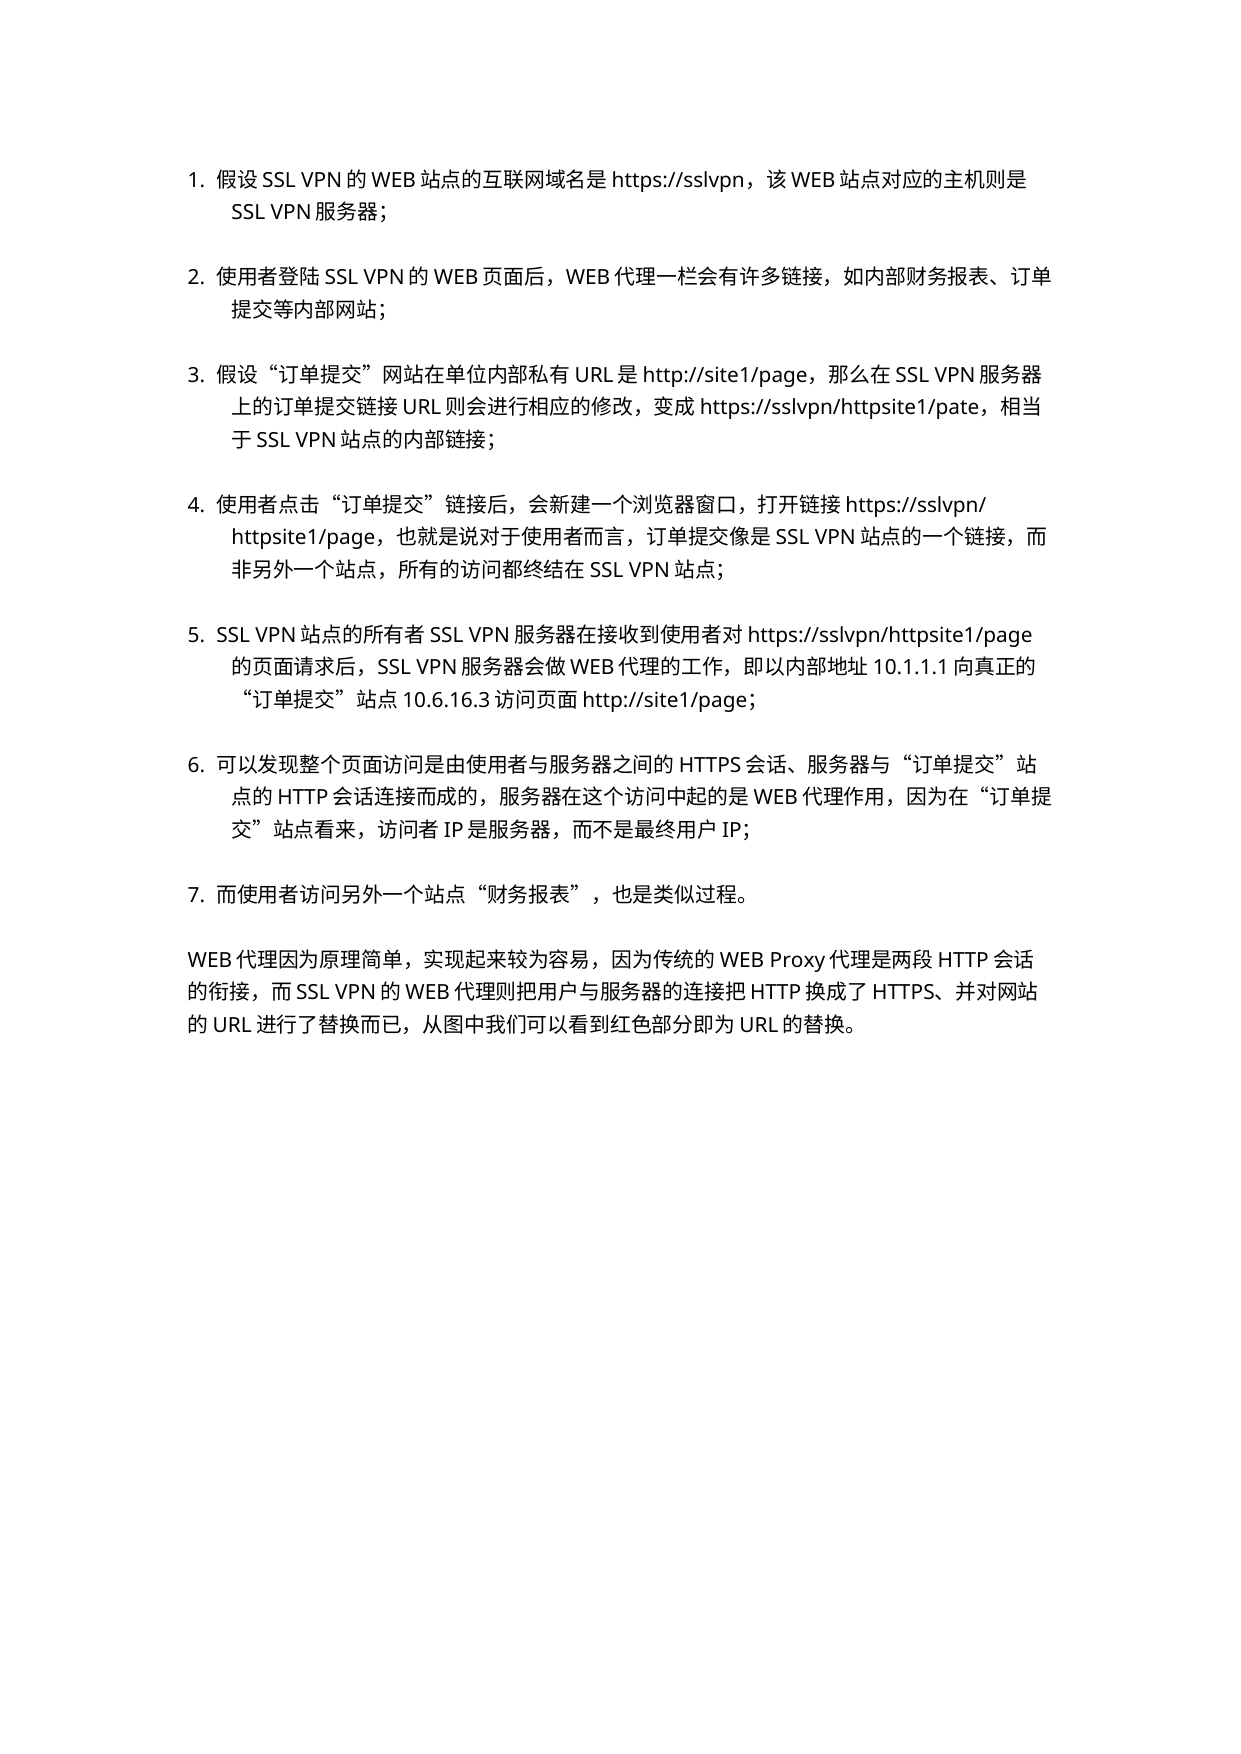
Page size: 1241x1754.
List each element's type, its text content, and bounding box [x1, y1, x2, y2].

text 5. SSL VPN站点的所有者SSL VPN服务器在接收到使用者对https://sslvpn/httpsite1/page的页面请求后，SSL VPN服务器会做WEB代理的工作，即以内部地址10.1.1.1向真正的“订单提交”站点10.6.16.3访问页面http://site1/page； [187, 617, 1053, 714]
text 1. 假设SSL VPN的WEB站点的互联网域名是https://sslvpn，该WEB站点对应的主机则是SSL VPN服务器； [187, 162, 1053, 227]
text WEB代理因为原理简单，实现起来较为容易，因为传统的WEB Proxy代理是两段HTTP会话的衔接，而SSL VPN的WEB代理则把用户与服务器的连接把HTTP换成了HTTPS、并对网站的URL进行了替换而已，从图中我们可以看到红色部分即为URL的替换。 [187, 942, 1053, 1039]
text 3. 假设“订单提交”网站在单位内部私有URL是http://site1/page，那么在SSL VPN服务器上的订单提交链接URL则会进行相应的修改，变成https://sslvpn/httpsite1/pate，相当于SSL VPN站点的内部链接； [187, 357, 1053, 454]
text 7. 而使用者访问另外一个站点“财务报表”，也是类似过程。 [187, 877, 1053, 909]
text 6. 可以发现整个页面访问是由使用者与服务器之间的HTTPS会话、服务器与“订单提交”站点的HTTP会话连接而成的，服务器在这个访问中起的是WEB代理作用，因为在“订单提交”站点看来，访问者IP是服务器，而不是最终用户IP； [187, 747, 1053, 844]
text 2. 使用者登陆SSL VPN的WEB页面后，WEB代理一栏会有许多链接，如内部财务报表、订单提交等内部网站； [187, 259, 1053, 324]
text 4. 使用者点击“订单提交”链接后，会新建一个浏览器窗口，打开链接https://sslvpn/httpsite1/page，也就是说对于使用者而言，订单提交像是SSL VPN站点的一个链接，而非另外一个站点，所有的访问都终结在SSL VPN站点； [187, 487, 1053, 584]
